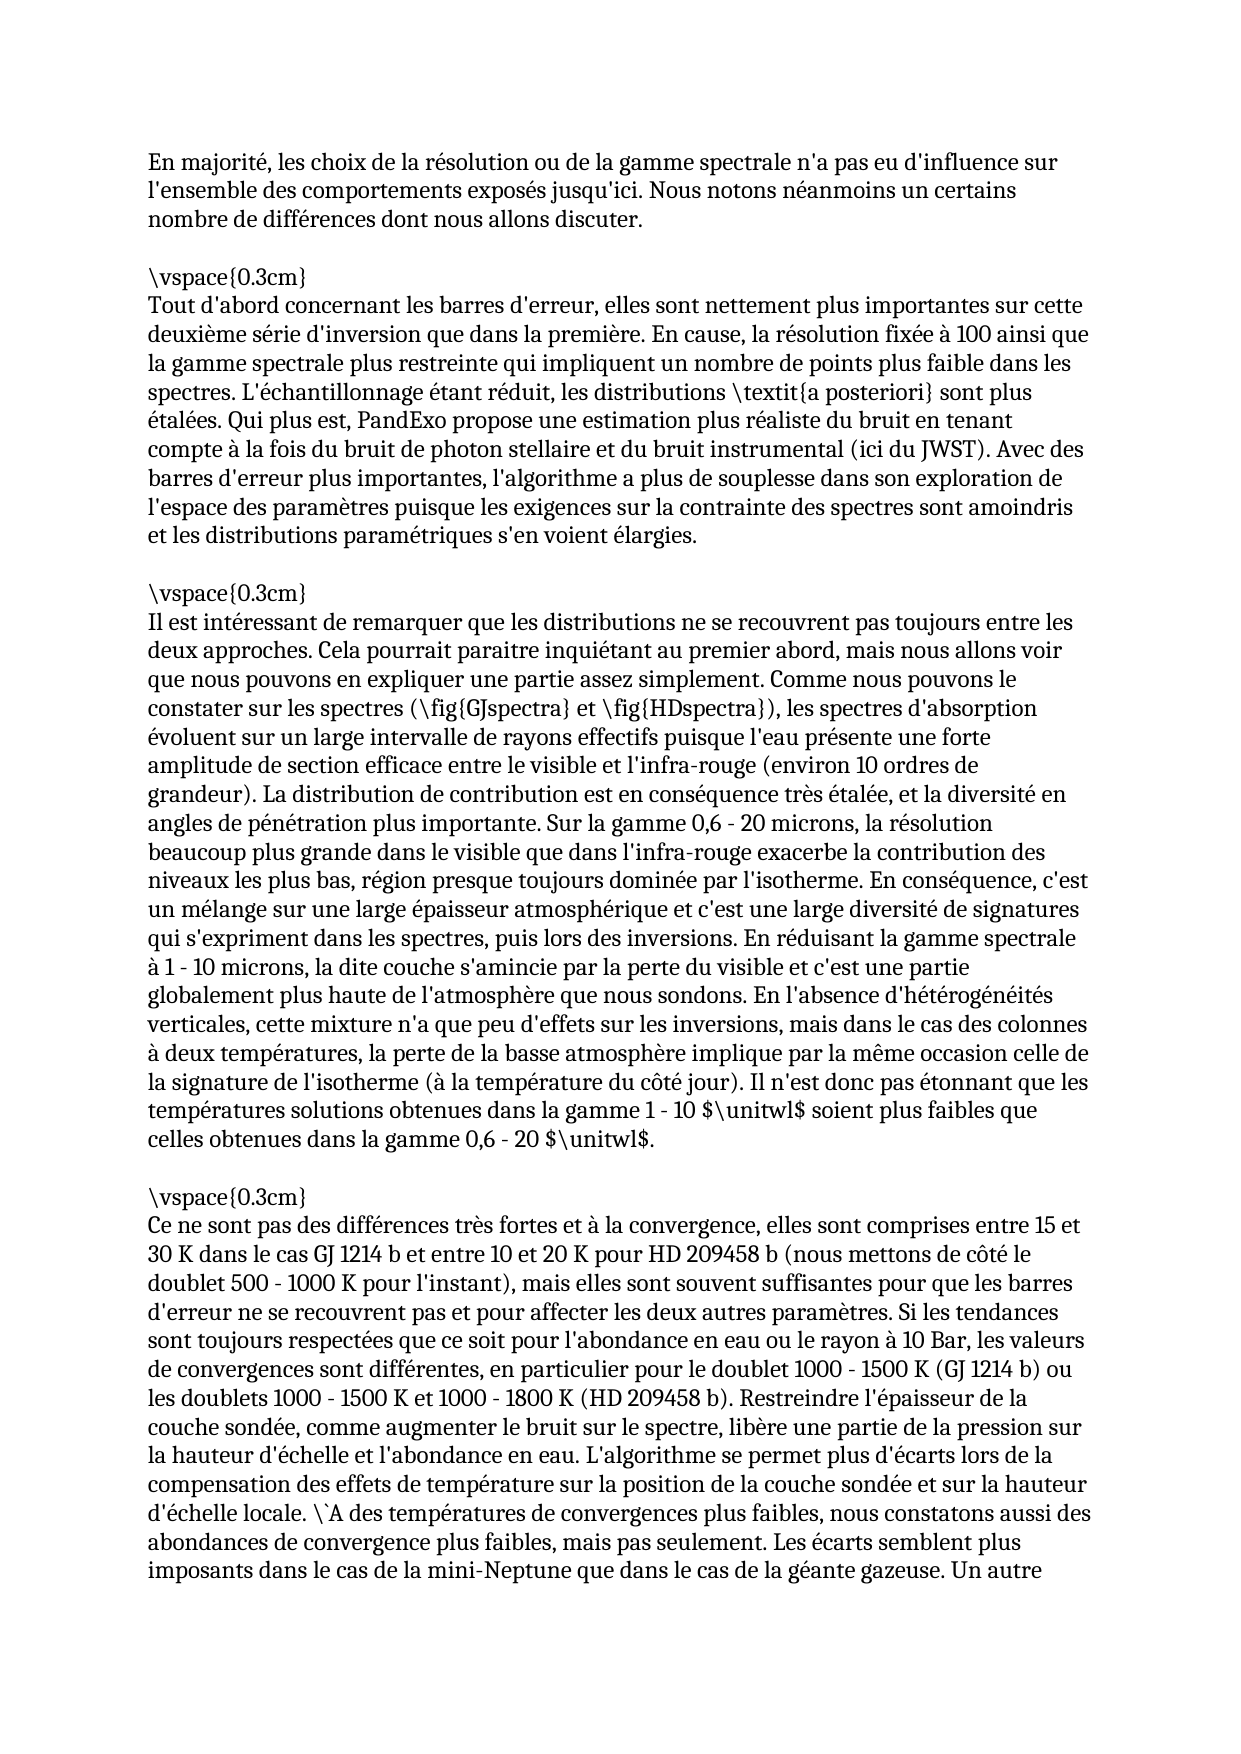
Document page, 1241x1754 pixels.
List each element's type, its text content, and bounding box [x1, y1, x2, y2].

text \vspace{0.3cm} [148, 579, 1093, 608]
text Tout d'abord concernant les barres d'erreur, elles sont nettement plus importantes sur cette deuxième série d'inversion que dans la première. En cause, la résolution fixée à 100 ainsi que la gamme spectrale plus restreinte qui impliquent un nombre de points plus faible dans les spectres. L'échantillonnage étant réduit, les distributions \textit{a posteriori} sont plus étalées. Qui plus est, PandExo propose une estimation plus réaliste du bruit en tenant compte à la fois du bruit de photon stellaire et du bruit instrumental (ici du JWST). Avec des barres d'erreur plus importantes, l'algorithme a plus de souplesse dans son exploration de l'espace des paramètres puisque les exigences sur la contrainte des spectres sont amoindris et les distributions paramétriques s'en voient élargies. [148, 291, 1093, 550]
text Il est intéressant de remarquer que les distributions ne se recouvrent pas toujours entre les deux approches. Cela pourrait paraitre inquiétant au premier abord, mais nous allons voir que nous pouvons en expliquer une partie assez simplement. Comme nous pouvons le constater sur les spectres (\fig{GJspectra} et \fig{HDspectra}), les spectres d'absorption évoluent sur un large intervalle de rayons effectifs puisque l'eau présente une forte amplitude de section efficace entre le visible et l'infra-rouge (environ 10 ordres de grandeur). La distribution de contribution est en conséquence très étalée, et la diversité en angles de pénétration plus importante. Sur la gamme 0,6 - 20 microns, la résolution beaucoup plus grande dans le visible que dans l'infra-rouge exacerbe la contribution des niveaux les plus bas, région presque toujours dominée par l'isotherme. En conséquence, c'est un mélange sur une large épaisseur atmosphérique et c'est une large diversité de signatures qui s'expriment dans les spectres, puis lors des inversions. En réduisant la gamme spectrale à 1 - 10 microns, la dite couche s'amincie par la perte du visible et c'est une partie globalement plus haute de l'atmosphère que nous sondons. En l'absence d'hétérogénéités verticales, cette mixture n'a que peu d'effets sur les inversions, mais dans le cas des colonnes à deux températures, la perte de la basse atmosphère implique par la même occasion celle de la signature de l'isotherme (à la température du côté jour). Il n'est donc pas étonnant que les températures solutions obtenues dans la gamme 1 - 10 $\unitwl$ soient plus faibles que celles obtenues dans la gamme 0,6 - 20 $\unitwl$. [148, 608, 1093, 1154]
text En majorité, les choix de la résolution ou de la gamme spectrale n'a pas eu d'influence sur l'ensemble des comportements exposés jusqu'ici. Nous notons néanmoins un certains nombre de différences dont nous allons discuter. [148, 148, 1093, 234]
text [148, 1211, 1093, 1585]
text \vspace{0.3cm} [148, 263, 1093, 291]
text \vspace{0.3cm} [148, 1183, 1093, 1211]
